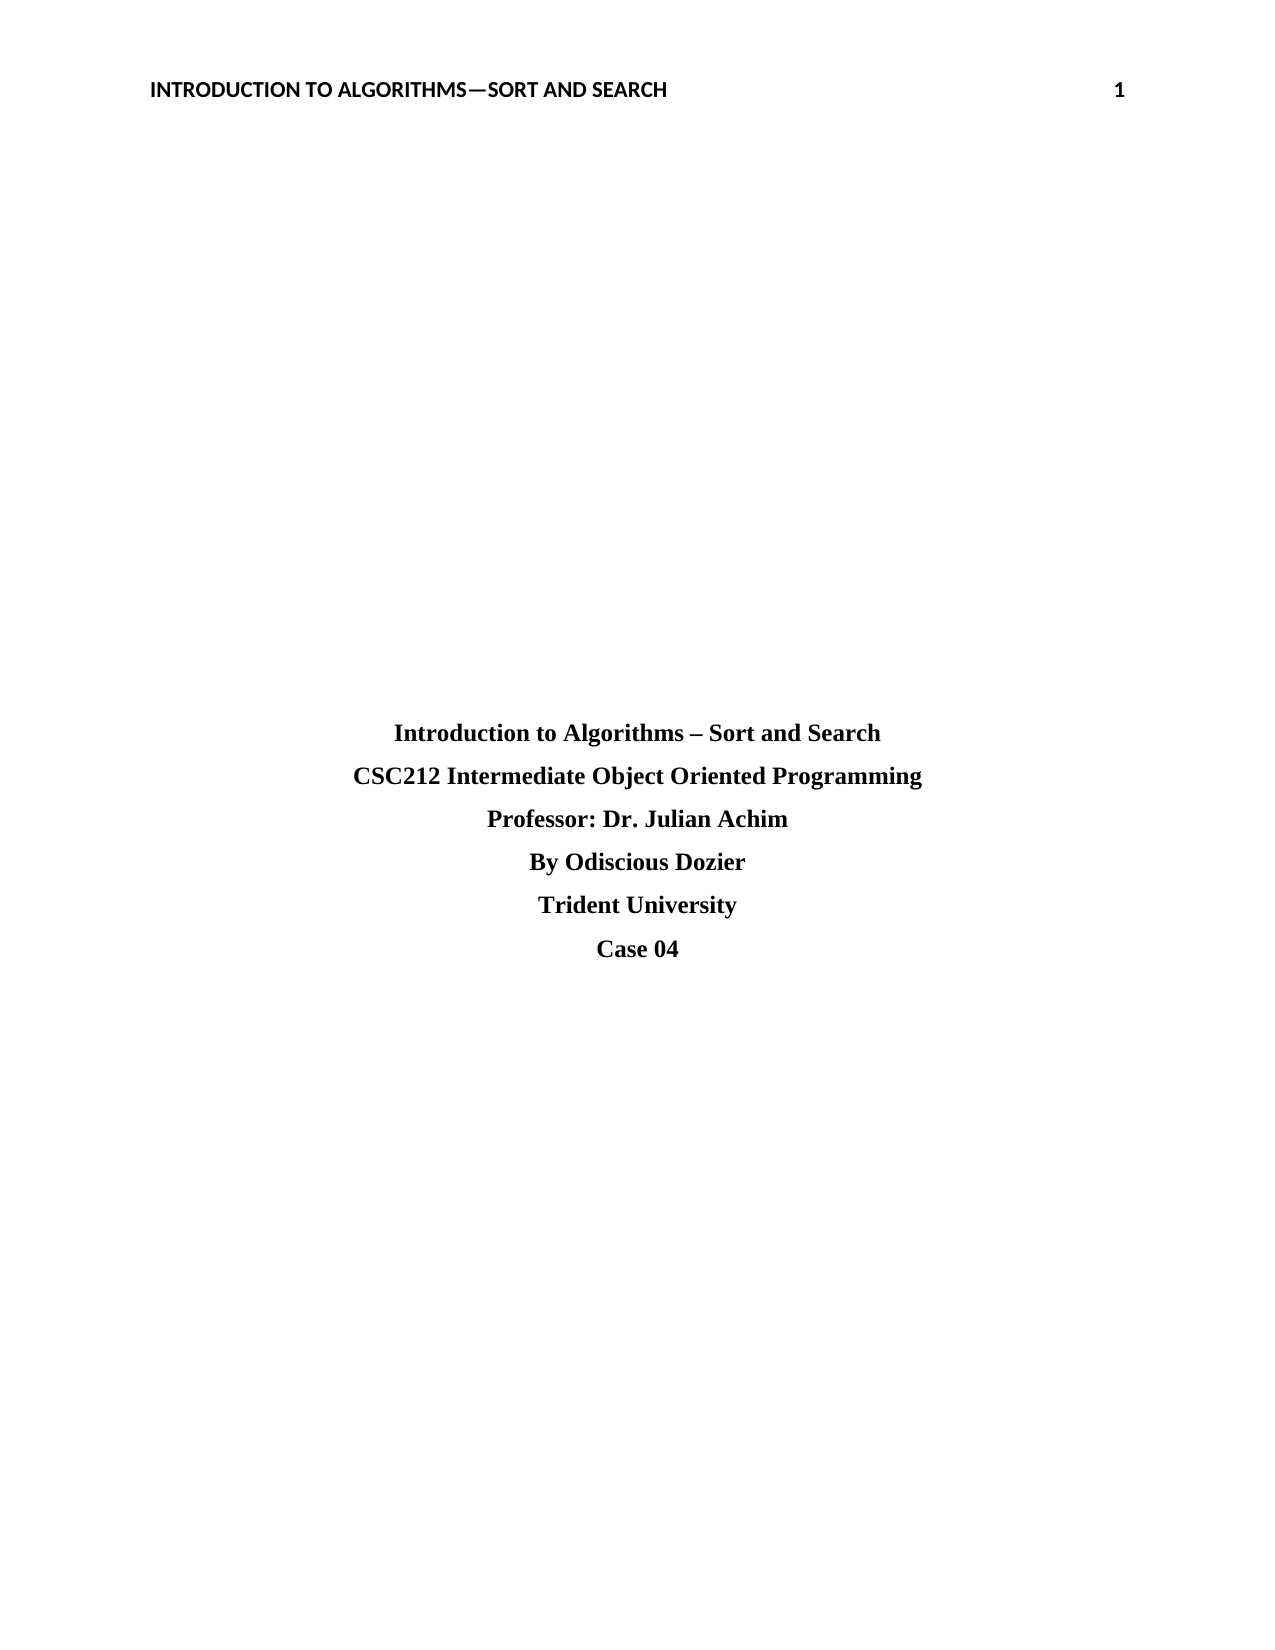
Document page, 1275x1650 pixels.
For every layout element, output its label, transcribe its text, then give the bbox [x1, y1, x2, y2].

text By Odiscious Dozier [150, 847, 1125, 876]
text Case 04 [150, 934, 1125, 962]
text Introduction to Algorithms – Sort and Search [150, 718, 1125, 747]
text Professor: Dr. Julian Achim [150, 804, 1125, 833]
text CSC212 Intermediate Object Oriented Programming [150, 761, 1125, 790]
text Trident University [150, 891, 1125, 919]
